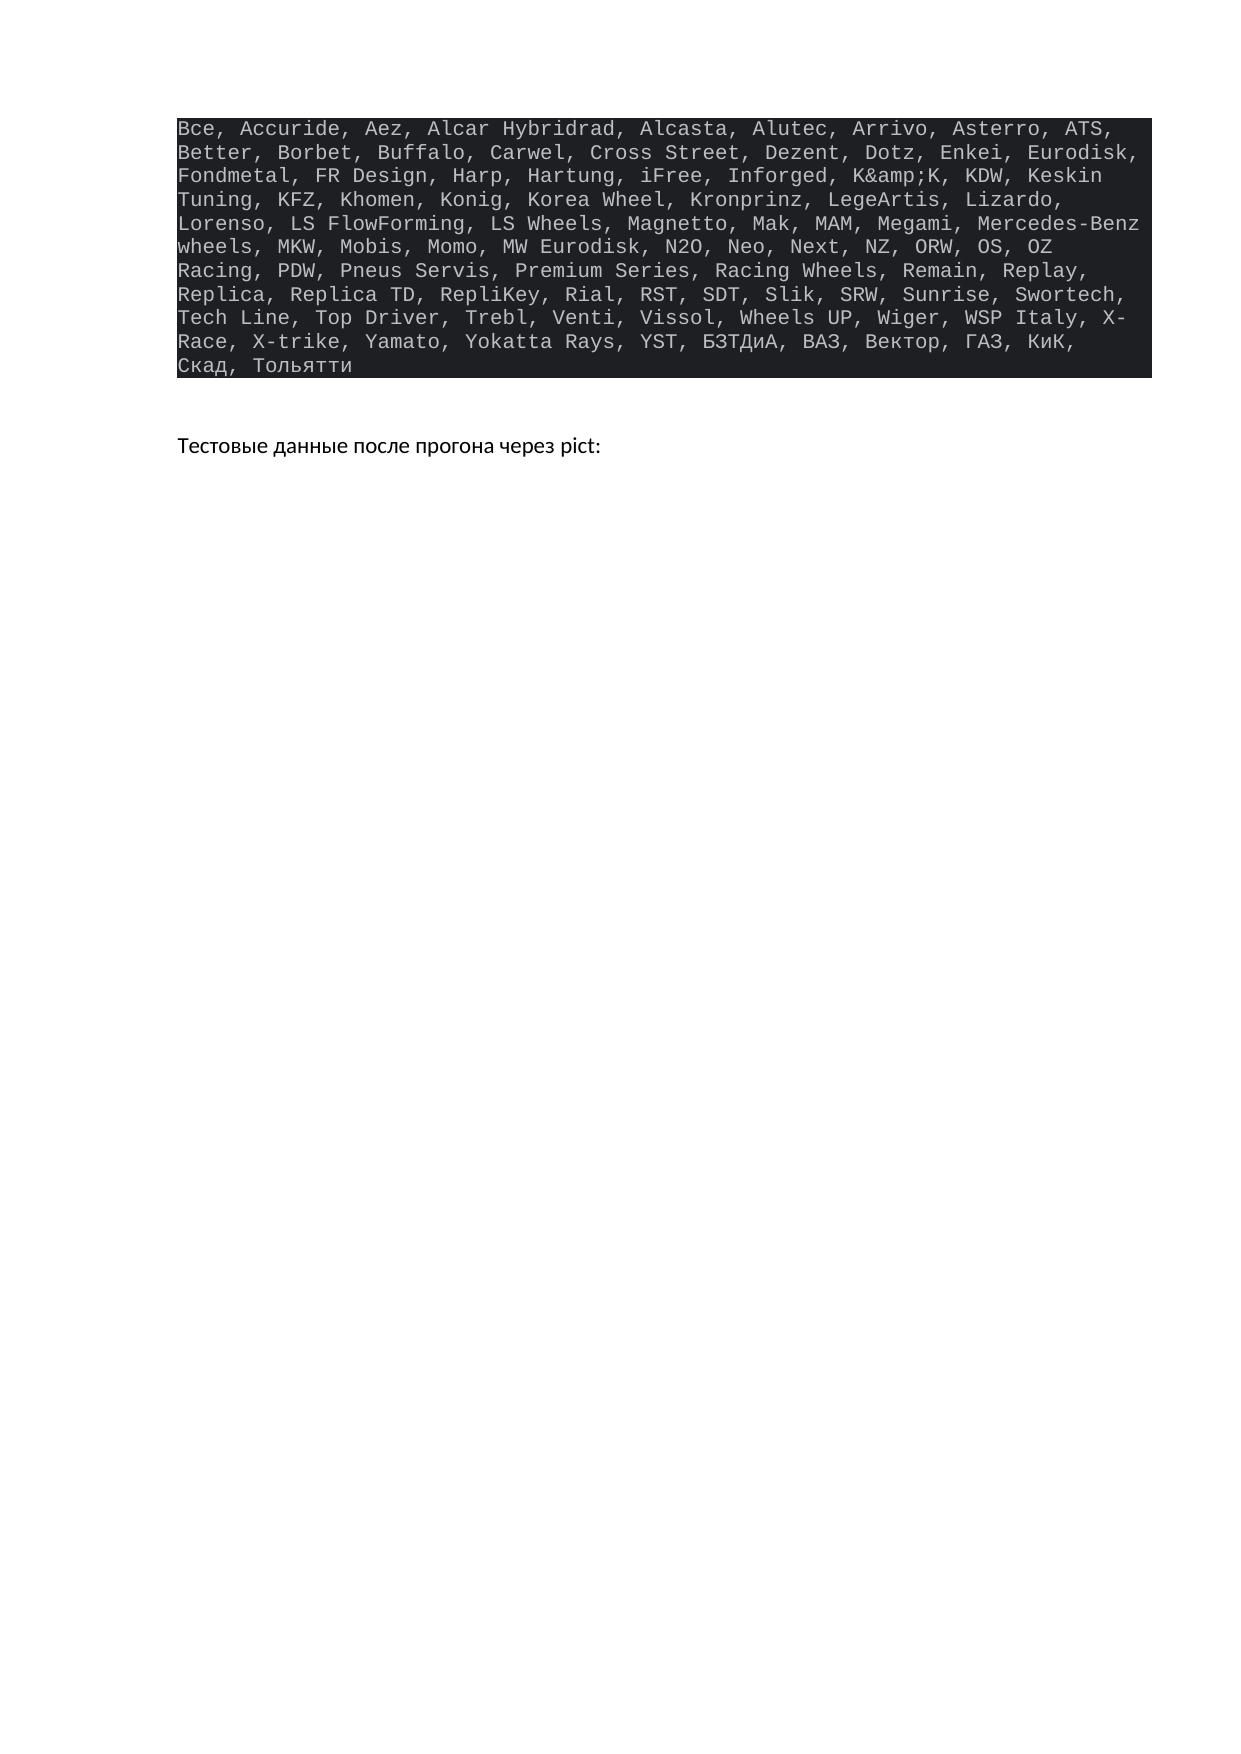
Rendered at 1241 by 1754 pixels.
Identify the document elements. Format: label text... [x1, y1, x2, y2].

text Тестовые данные после прогона через pict: [177, 431, 1152, 459]
text Все, Accuride, Aez, Alcar Hybridrad, Alcasta, Alutec, Arrivo, Asterro, ATS, Better, Borbet, Buffalo, Carwel, Cross Street, Dezent, Dotz, Enkei, Eurodisk, Fondmetal, FR Design, Harp, Hartung, iFree, Inforged, K&amp;K, KDW, Keskin Tuning, KFZ, Khomen, Konig, Korea Wheel, Kronprinz, LegeArtis, Lizardo, Lorenso, LS FlowForming, LS Wheels, Magnetto, Mak, MAM, Megami, Mercedes-Benz wheels, MKW, Mobis, Momo, MW Eurodisk, N2O, Neo, Next, NZ, ORW, OS, OZ Racing, PDW, Pneus Servis, Premium Series, Racing Wheels, Remain, Replay, Replica, Replica TD, RepliKey, Rial, RST, SDT, Slik, SRW, Sunrise, Swortech, Tech Line, Top Driver, Trebl, Venti, Vissol, Wheels UP, Wiger, WSP Italy, X-Race, X-trike, Yamato, Yokatta Rays, YST, БЗТДиА, ВАЗ, Вектор, ГАЗ, КиК, Скад, Тольятти [177, 118, 1152, 378]
